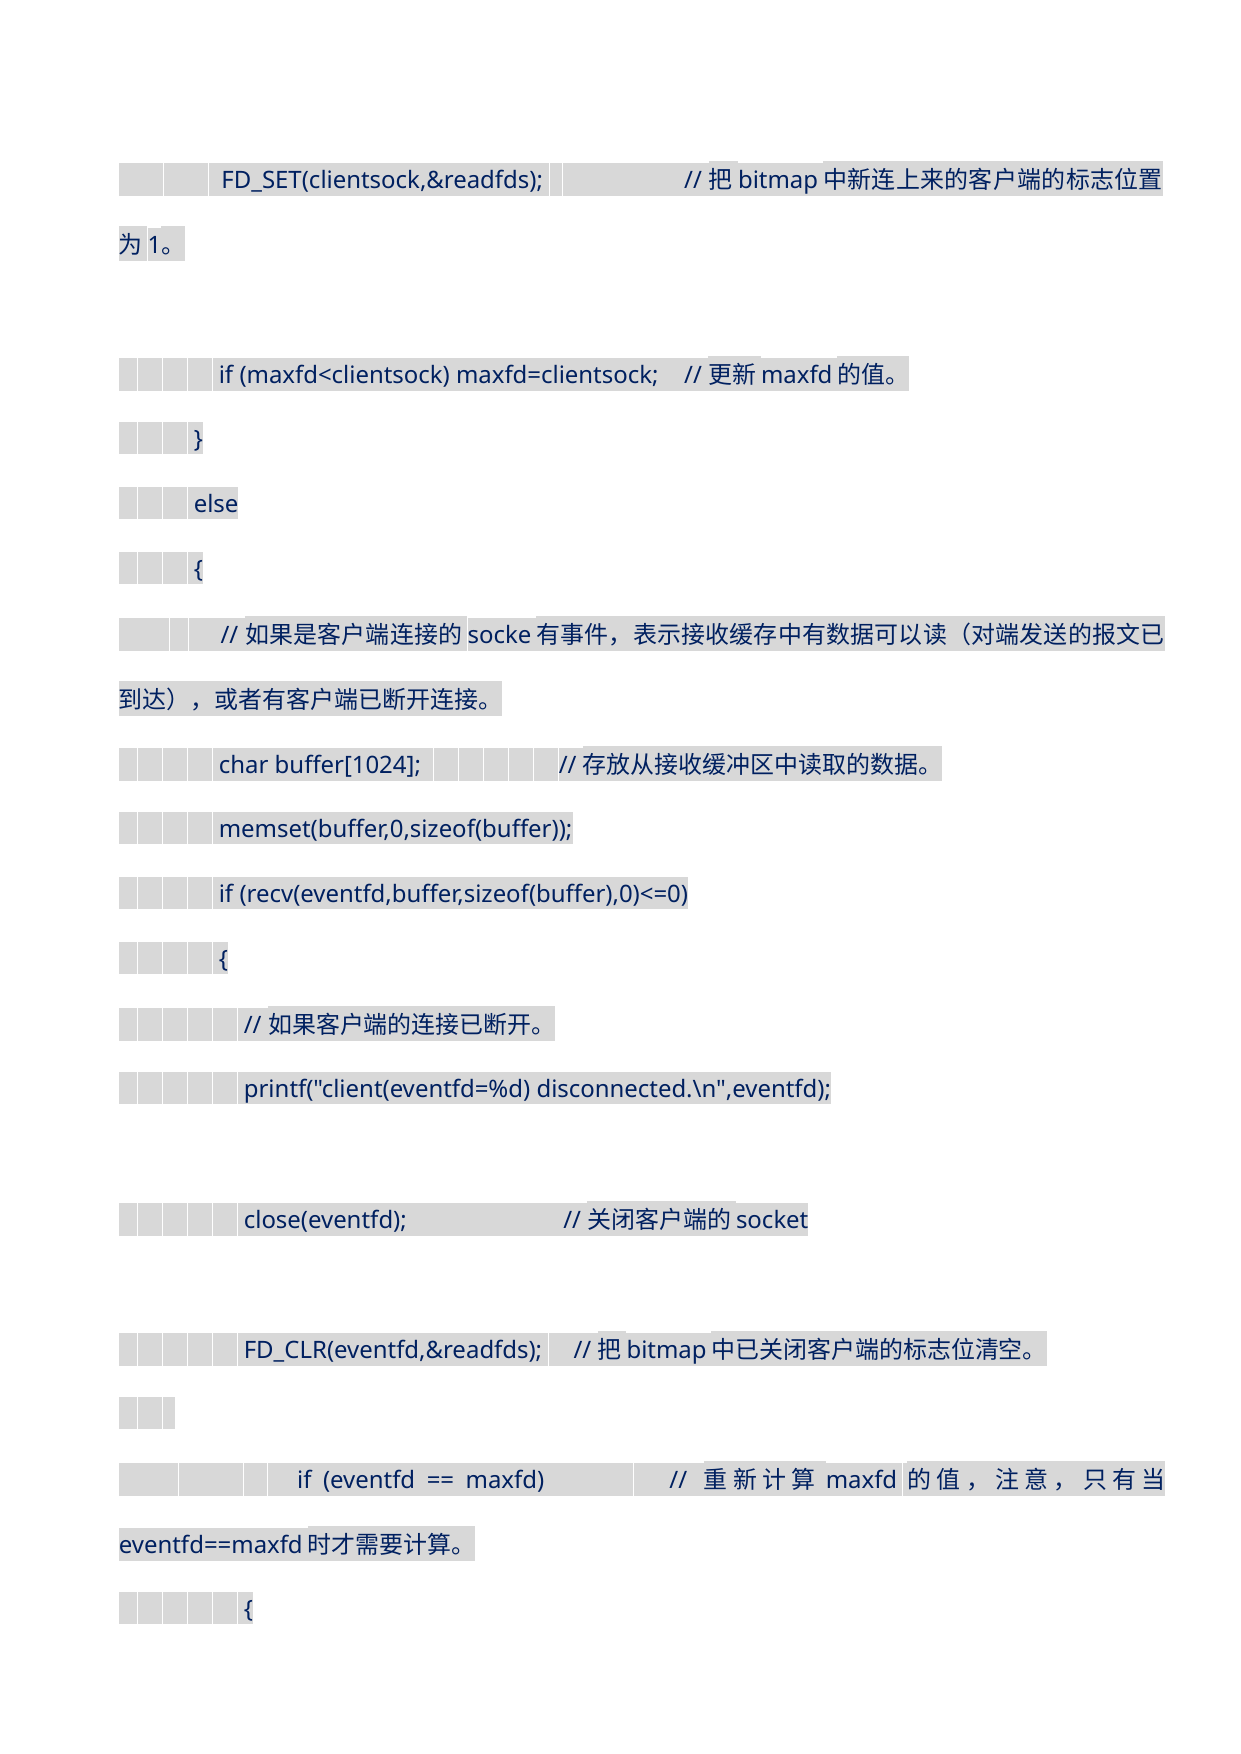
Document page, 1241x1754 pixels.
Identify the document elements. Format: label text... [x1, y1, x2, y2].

text // 如果是客户端连接的socke有事件，表示接收缓存中有数据可以读（对端发送的报文已到达），或者有客户端已断开连接。 [119, 601, 1165, 731]
text // 如果客户端的连接已断开。 [119, 991, 1165, 1056]
text { [119, 926, 1165, 991]
text { [119, 1576, 1165, 1641]
text } [119, 406, 1165, 471]
text { [119, 536, 1165, 601]
text FD_CLR(eventfd,&readfds); // 把bitmap中已关闭客户端的标志位清空。 [119, 1316, 1165, 1381]
text close(eventfd); // 关闭客户端的socket [119, 1186, 1165, 1251]
text if (recv(eventfd,buffer,sizeof(buffer),0)<=0) [119, 861, 1165, 926]
text if (eventfd == maxfd) // 重新计算maxfd的值，注意，只有当eventfd==maxfd时才需要计算。 [119, 1446, 1165, 1576]
text memset(buffer,0,sizeof(buffer)); [119, 796, 1165, 861]
text printf("client(eventfd=%d) disconnected.\n",eventfd); [119, 1056, 1165, 1121]
text if (maxfd<clientsock) maxfd=clientsock; // 更新maxfd的值。 [119, 341, 1165, 406]
text char buffer[1024]; // 存放从接收缓冲区中读取的数据。 [119, 731, 1165, 796]
text FD_SET(clientsock,&readfds); // 把bitmap中新连上来的客户端的标志位置为1。 [119, 146, 1165, 276]
text else [119, 471, 1165, 536]
